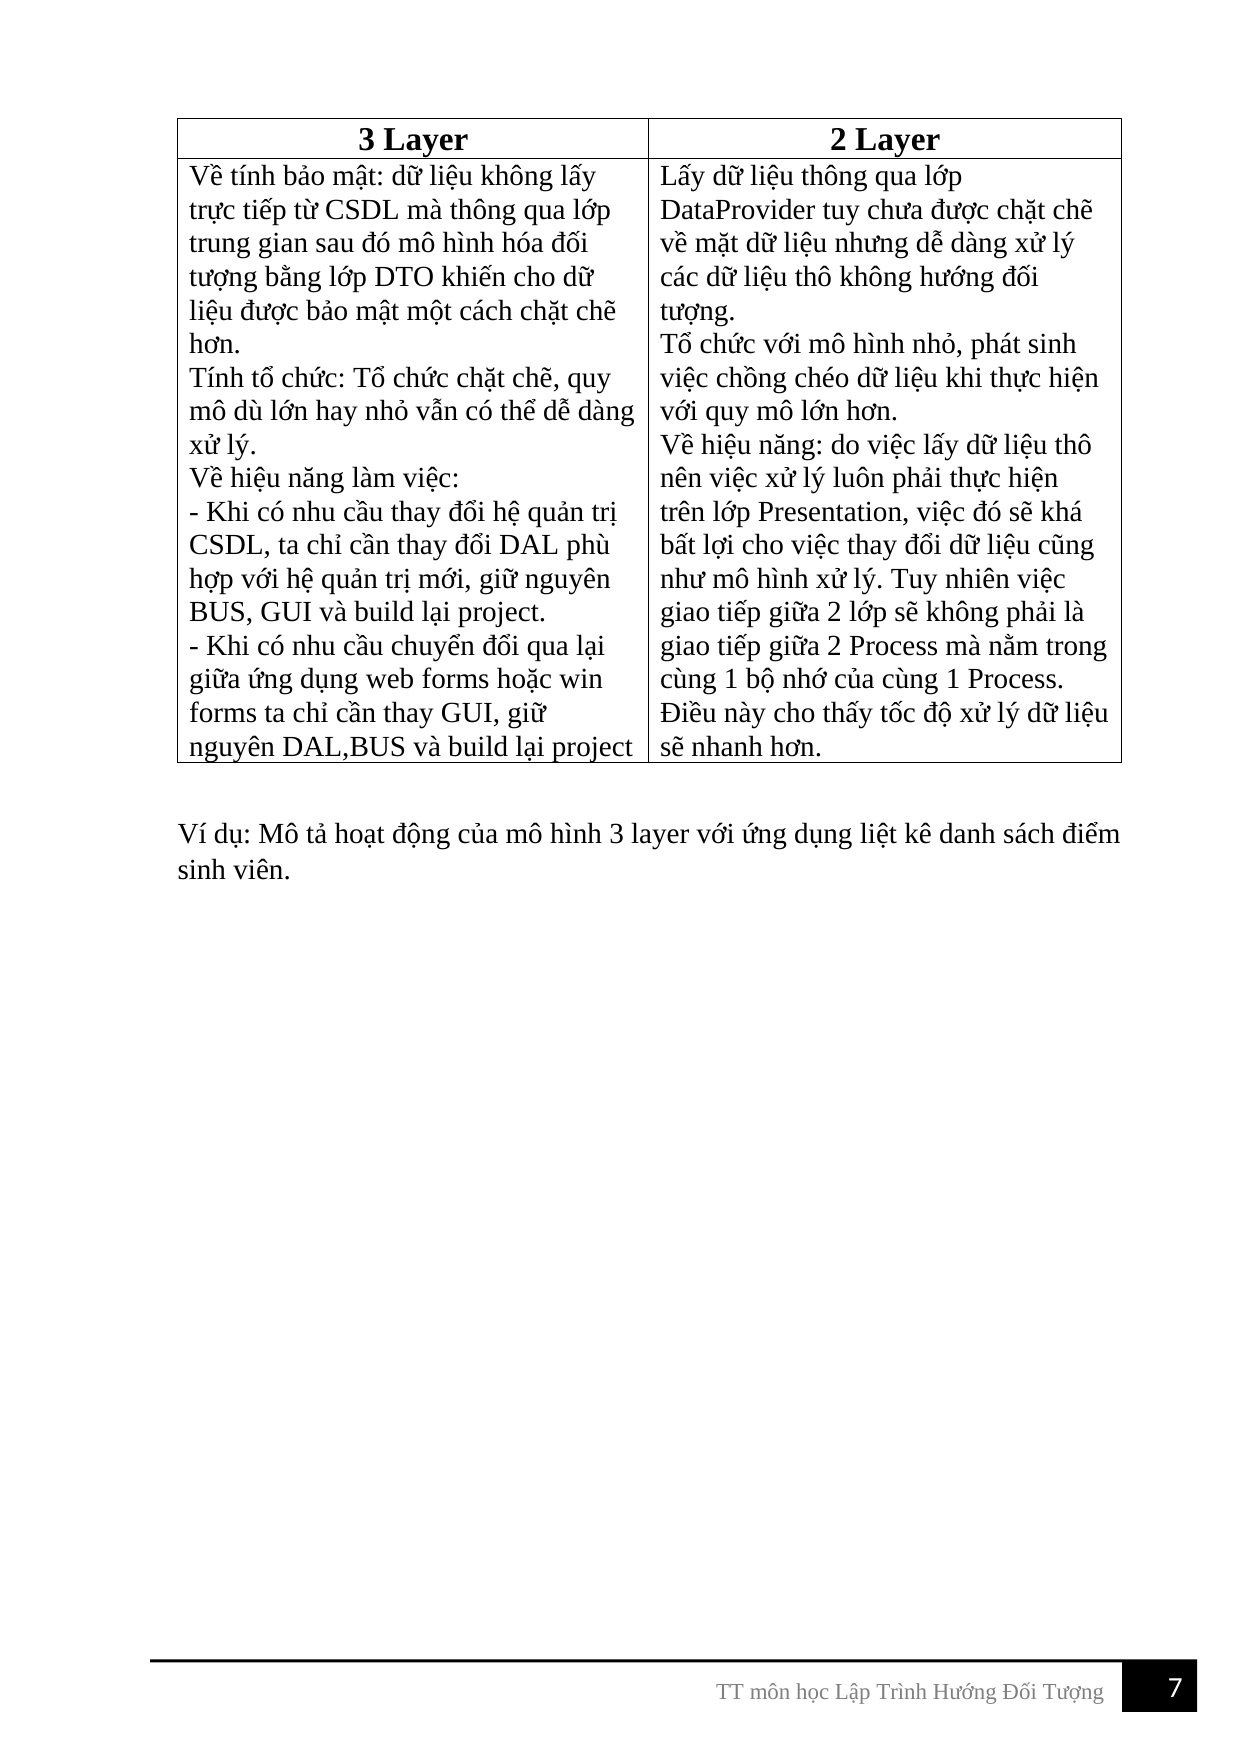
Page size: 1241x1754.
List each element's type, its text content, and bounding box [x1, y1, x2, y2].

text Ví dụ: Mô tả hoạt động của mô hình 3 layer với ứng dụng liệt kê danh sách điểm sinh viên. [177, 816, 1122, 886]
table_header 3 Layer [178, 119, 648, 157]
table_cell Lấy dữ liệu thông qua lớp DataProvider tuy chưa được chặt chẽ về mặt dữ liệu nhưng dễ dàng xử lý các dữ liệu thô không hướng đối tượng. Tổ chức với mô hình nhỏ, phát sinh việc chồng chéo dữ liệu khi thực hiện với quy mô lớn hơn. Về hiệu năng: do việc lấy dữ liệu thô nên việc xử lý luôn phải thực hiện trên lớp Presentation, việc đó sẽ khá bất lợi cho việc thay đổi dữ liệu cũng như mô hình xử lý. Tuy nhiên việc giao tiếp giữa 2 lớp sẽ không phải là giao tiếp giữa 2 Process mà nằm trong cùng 1 bộ nhớ của cùng 1 Process. Điều này cho thấy tốc độ xử lý dữ liệu sẽ nhanh hơn. [649, 159, 1121, 762]
table_cell Về tính bảo mật: dữ liệu không lấy trực tiếp từ CSDL mà thông qua lớp trung gian sau đó mô hình hóa đối tượng bằng lớp DTO khiến cho dữ liệu được bảo mật một cách chặt chẽ hơn. Tính tổ chức: Tổ chức chặt chẽ, quy mô dù lớn hay nhỏ vẫn có thể dễ dàng xử lý. Về hiệu năng làm việc: - Khi có nhu cầu thay đổi hệ quản trị CSDL, ta chỉ cần thay đổi DAL phù hợp với hệ quản trị mới, giữ nguyên BUS, GUI và build lại project. - Khi có nhu cầu chuyển đổi qua lại giữa ứng dụng web forms hoặc win forms ta chỉ cần thay GUI, giữ nguyên DAL,BUS và build lại project [178, 159, 648, 762]
table_header 2 Layer [649, 119, 1121, 157]
